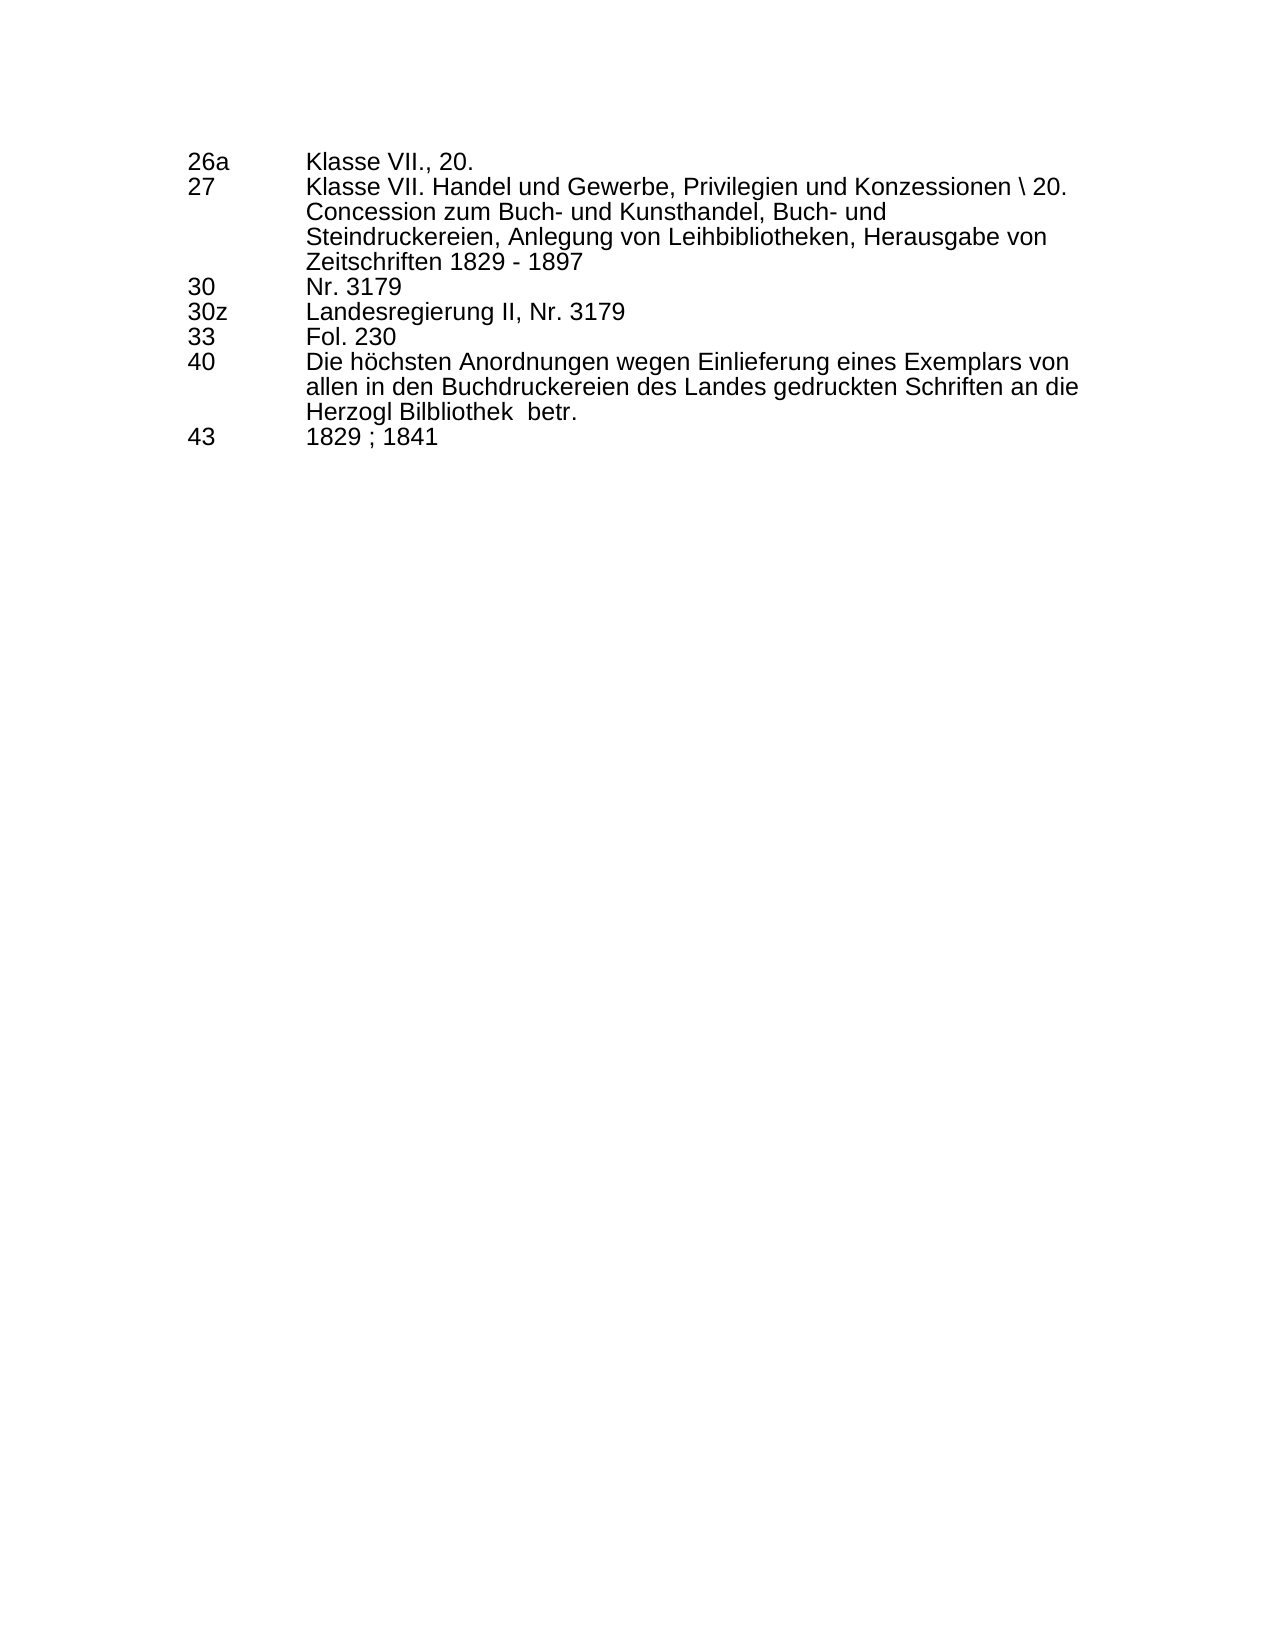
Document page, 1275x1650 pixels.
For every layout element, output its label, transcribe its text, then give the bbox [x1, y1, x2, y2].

text 26a Klasse VII., 20. [187, 150, 1087, 175]
text 40 Die höchsten Anordnungen wegen Einlieferung eines Exemplars von allen in den s[Buchdruckerei]sen des Landes gedruckten Schriften an die k[1{Herzogl<iche> Bilbliothek} 2{<o[Altenburg]o>}]k betr. [187, 350, 1087, 425]
text 30z Landesregierung II, Nr. 3179 [187, 300, 1087, 325]
text 30 Nr. 3179 [187, 275, 1087, 300]
text 43 1829 ; 1841 [187, 425, 1087, 450]
text 33 Fol. 230 [187, 325, 1087, 350]
text 27 Klasse VII. Handel und Gewerbe, Privilegien und Konzessionen \ 20. Concession zum Buch- und Kunsthandel, Buch- und Steindruckereien, Anlegung von Leihbibliotheken, Herausgabe von Zeitschriften 1829 - 1897 [187, 175, 1087, 275]
